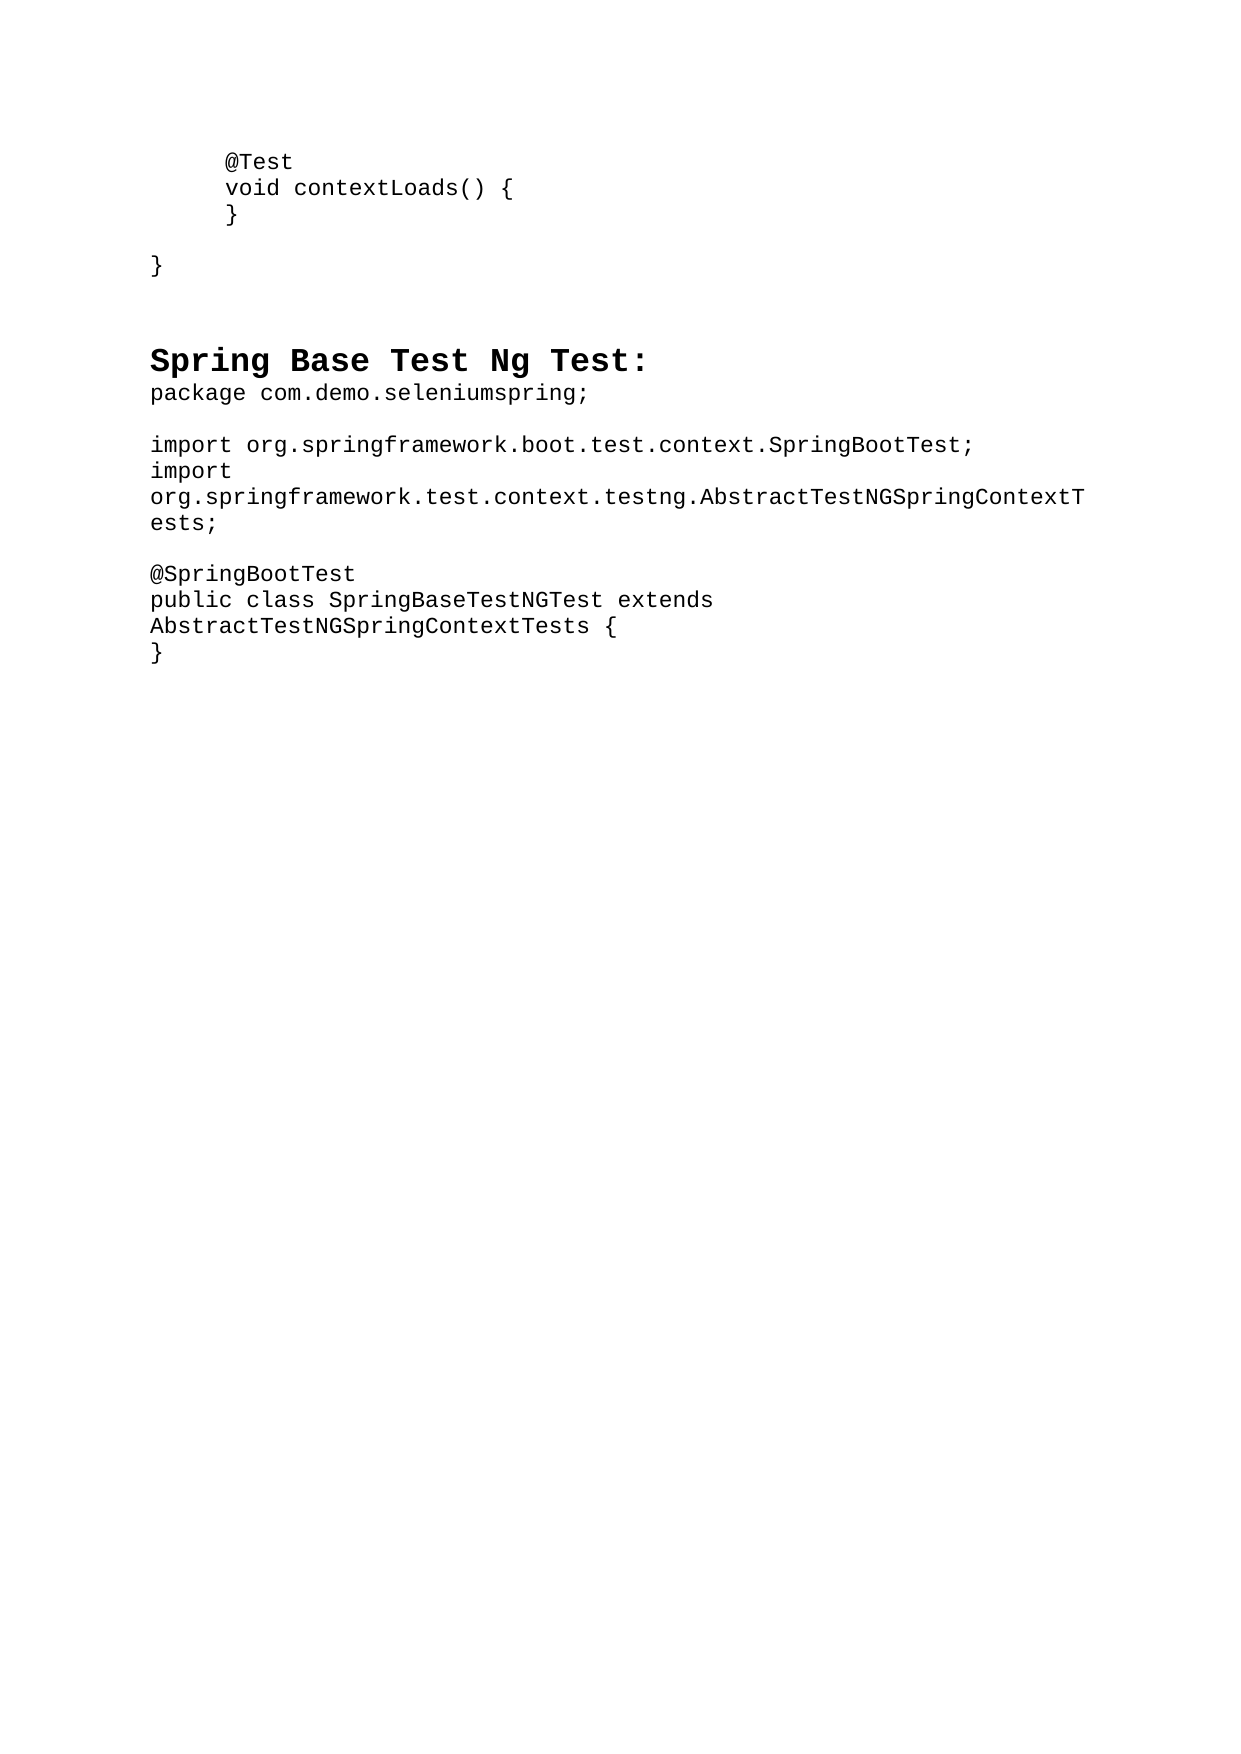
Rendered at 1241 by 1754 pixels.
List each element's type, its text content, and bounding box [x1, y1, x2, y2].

text } [150, 641, 1090, 667]
text public class SpringBaseTestNGTest extends AbstractTestNGSpringContextTests { [150, 589, 1090, 641]
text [150, 433, 1090, 459]
text } [150, 254, 1090, 280]
text import org.springframework.test.context.testng.AbstractTestNGSpringContextTests; [150, 459, 1090, 537]
text package com.demo.seleniumspring; [150, 381, 1090, 407]
text @SpringBootTest [150, 563, 1090, 589]
text @Test [150, 150, 1090, 176]
text } [150, 202, 1090, 228]
text void contextLoads() { [150, 176, 1090, 202]
text Spring Base Test Ng Test: [150, 343, 1090, 381]
